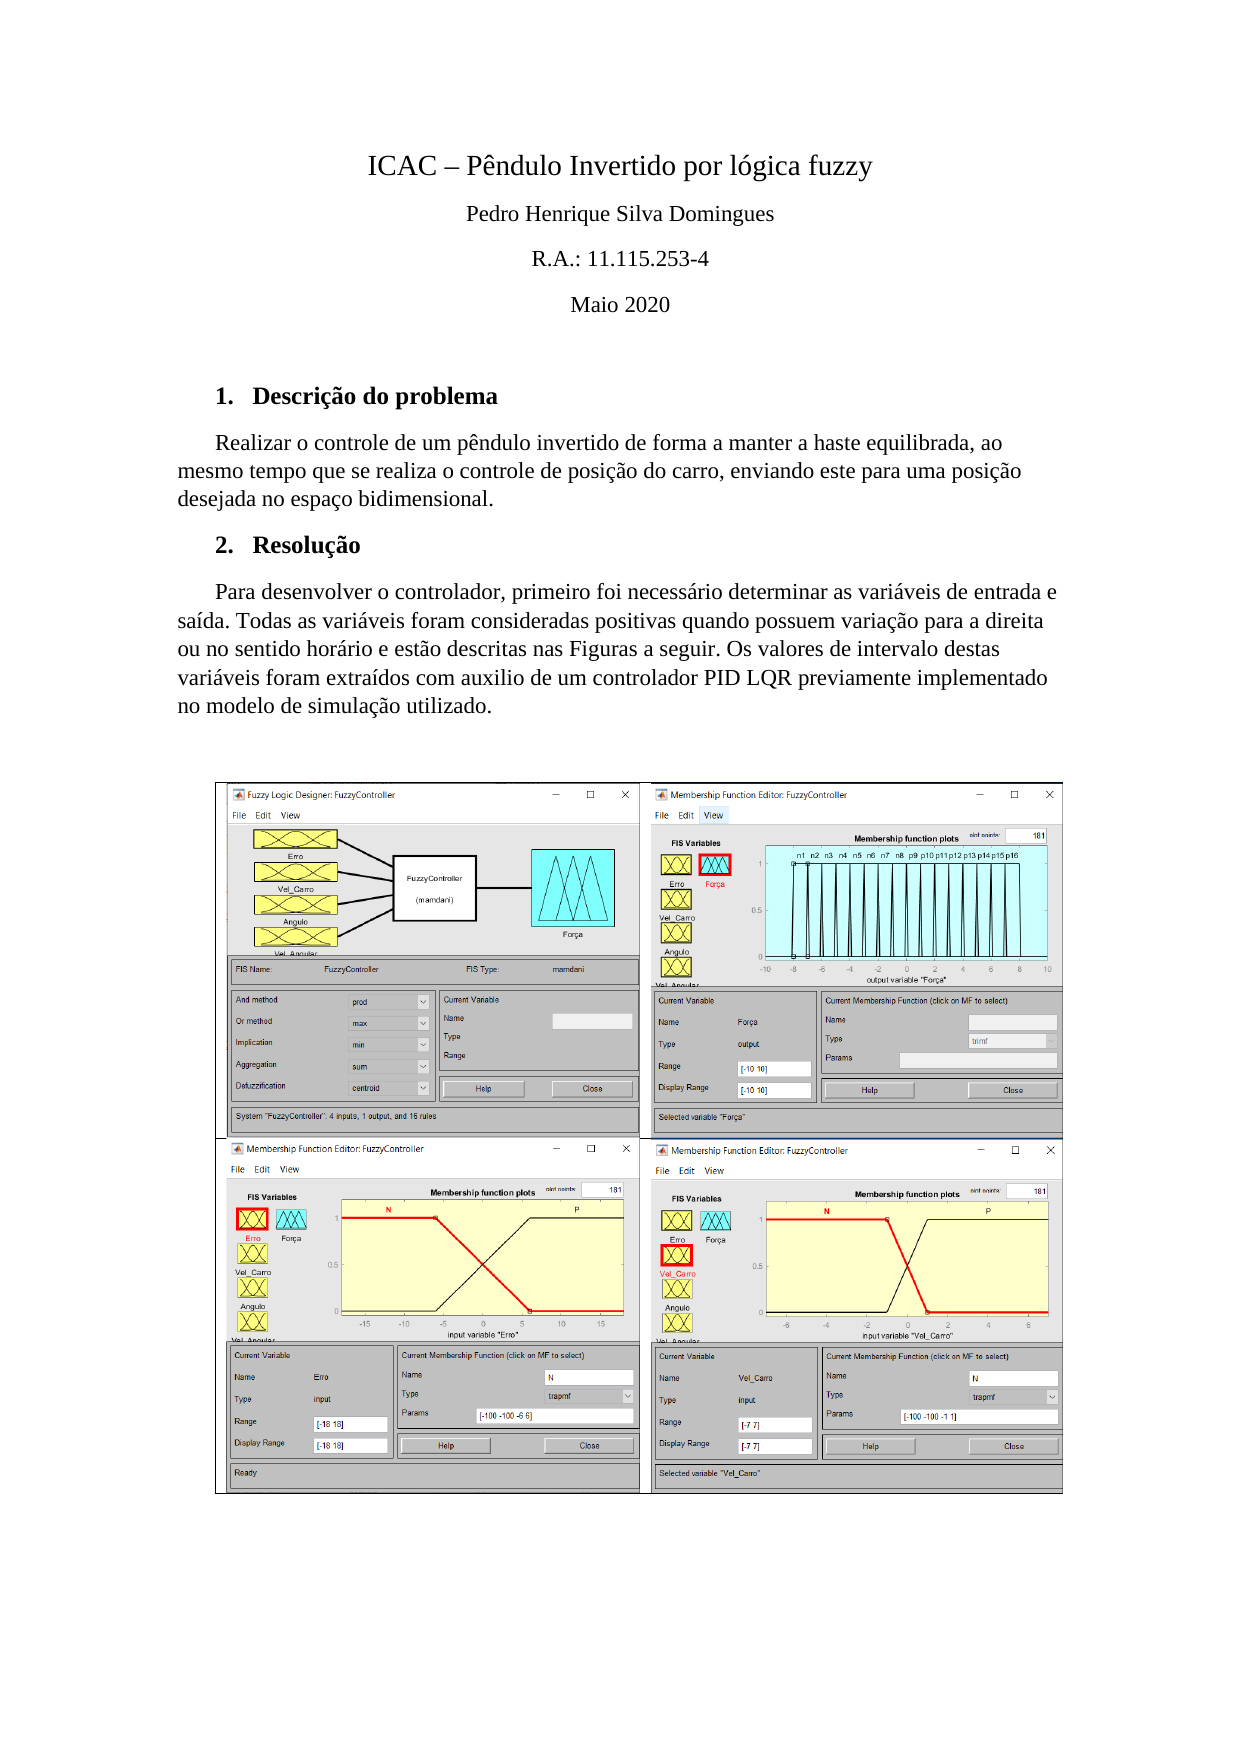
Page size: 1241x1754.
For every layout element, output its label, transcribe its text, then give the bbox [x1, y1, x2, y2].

text R.A.: 11.115.253-4 [177, 246, 1063, 272]
table_header [216, 783, 226, 1138]
table_cell [640, 1139, 651, 1493]
text Pedro Henrique Silva Domingues [177, 200, 1063, 227]
picture [226, 783, 640, 1493]
text Maio 2020 [177, 291, 1063, 317]
table_cell [216, 1139, 226, 1493]
list Descrição do problema [215, 381, 1063, 409]
text Realizar o controle de um pêndulo invertido de forma a manter a haste equilibrada, ao mesmo tempo que se realiza o controle de posição do carro, enviando este para uma posição desejada no espaço bidimensional. [177, 428, 1063, 512]
text ICAC – Pêndulo Invertido por lógica fuzzy [177, 148, 1063, 181]
list Resolução [215, 531, 1063, 559]
picture [651, 783, 1063, 1493]
table_header [640, 783, 651, 1138]
text Para desenvolver o controlador, primeiro foi necessário determinar as variáveis de entrada e saída. Todas as variáveis foram consideradas positivas quando possuem variação para a direita ou no sentido horário e estão descritas nas Figuras a seguir. Os valores de intervalo destas variáveis foram extraídos com auxilio de um controlador PID LQR previamente implementado no modelo de simulação utilizado. [177, 578, 1063, 718]
